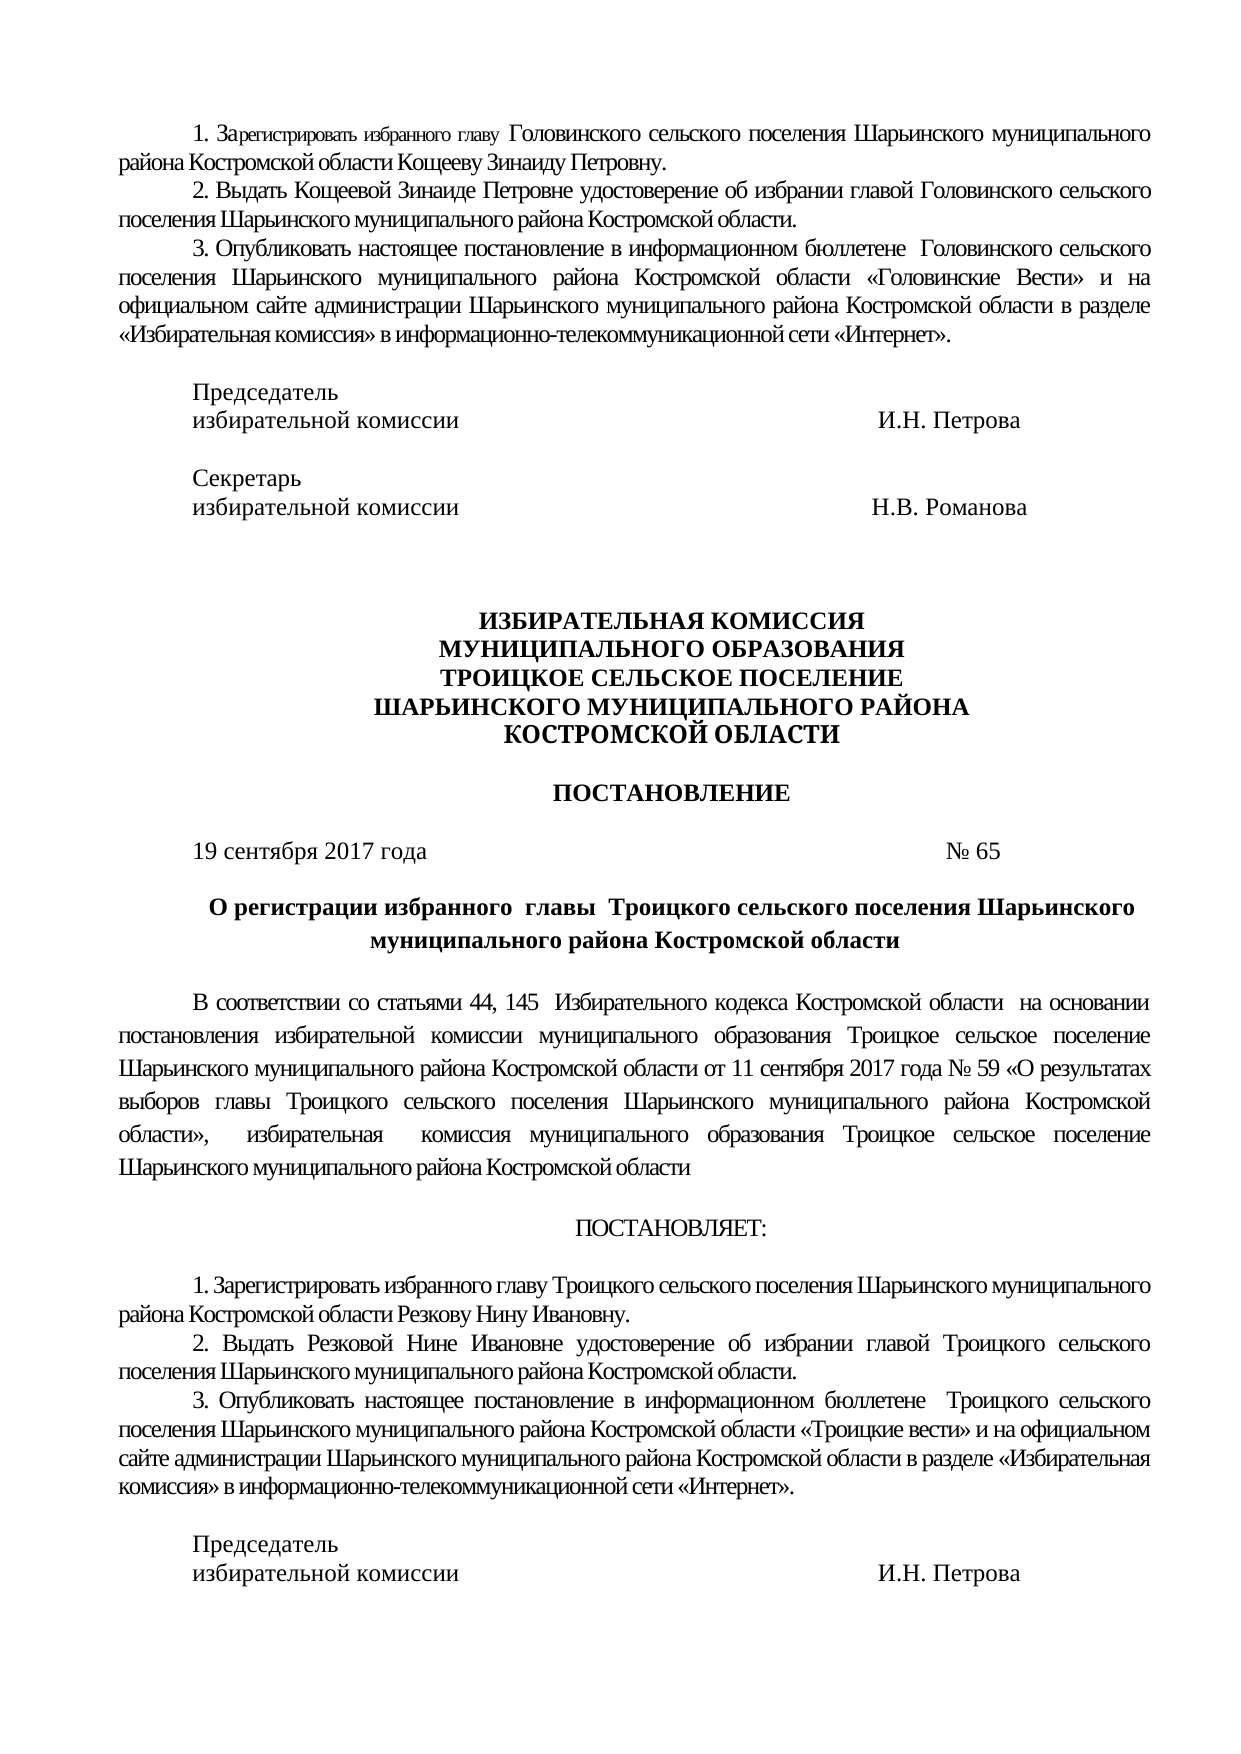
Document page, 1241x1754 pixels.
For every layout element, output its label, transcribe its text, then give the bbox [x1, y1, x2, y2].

text 2. Выдать Кощеевой Зинаиде Петровне удостоверение об избрании главой Головинского сельского поселения Шарьинского муниципального района Костромской области. [118, 176, 1152, 233]
text ШАРЬИНСКОГО МУНИЦИПАЛЬНОГО РАЙОНА [118, 692, 1152, 721]
subtitle КОСТРОМСКОЙ ОБЛАСТИ [192, 721, 1152, 749]
text избирательной комиссии Н.В. Романова [118, 492, 1152, 521]
text 19 сентября 2017 года № 65 [118, 836, 1152, 864]
text 1. Зарегистрировать избранного главу Троицкого сельского поселения Шарьинского муниципального района Костромской области Резкову Нину Ивановну. [118, 1270, 1152, 1328]
text ТРОИЦКОЕ СЕЛЬСКОЕ ПОСЕЛЕНИЕ [118, 663, 1152, 692]
text ИЗБИРАТЕЛЬНАЯ КОМИССИЯ [118, 606, 1152, 634]
text избирательной комиссии И.Н. Петрова [118, 406, 1152, 434]
text 3. Опубликовать настоящее постановление в информационном бюллетене Троицкого сельского поселения Шарьинского муниципального района Костромской области «Троицкие вести» и на официальном сайте администрации Шарьинского муниципального района Костромской области в разделе «Избирательная комиссия» в информационно-телекоммуникационной сети «Интернет». [118, 1385, 1152, 1500]
text Председатель [118, 1529, 1152, 1558]
text избирательной комиссии И.Н. Петрова [118, 1558, 1152, 1586]
text В соответствии со статьями 44, 145 Избирательного кодекса Костромской области на основании постановления избирательной комиссии муниципального образования Троицкое сельское поселение Шарьинского муниципального района Костромской области от 11 сентября 2017 года № 59 «О результатах выборов главы Троицкого сельского поселения Шарьинского муниципального района Костромской области», избирательная комиссия муниципального образования Троицкое сельское поселение Шарьинского муниципального района Костромской области [118, 987, 1152, 1181]
text 1. Зарегистрировать избранного главу Головинского сельского поселения Шарьинского муниципального района Костромской области Кощееву Зинаиду Петровну. [118, 118, 1152, 176]
text МУНИЦИПАЛЬНОГО ОБРАЗОВАНИЯ [118, 634, 1152, 663]
text 2. Выдать Резковой Нине Ивановне удостоверение об избрании главой Троицкого сельского поселения Шарьинского муниципального района Костромской области. [118, 1328, 1152, 1385]
text Секретарь [118, 463, 1152, 492]
text О регистрации избранного главы Троицкого сельского поселения Шарьинского муниципального района Костромской области [118, 892, 1152, 954]
text 3. Опубликовать настоящее постановление в информационном бюллетене Головинского сельского поселения Шарьинского муниципального района Костромской области «Головинские Вести» и на официальном сайте администрации Шарьинского муниципального района Костромской области в разделе «Избирательная комиссия» в информационно-телекоммуникационной сети «Интернет». [118, 233, 1152, 348]
text ПОСТАНОВЛЕНИЕ [118, 778, 1152, 807]
text Председатель [118, 377, 1152, 406]
text ПОСТАНОВЛЯЕТ: [118, 1213, 1152, 1241]
